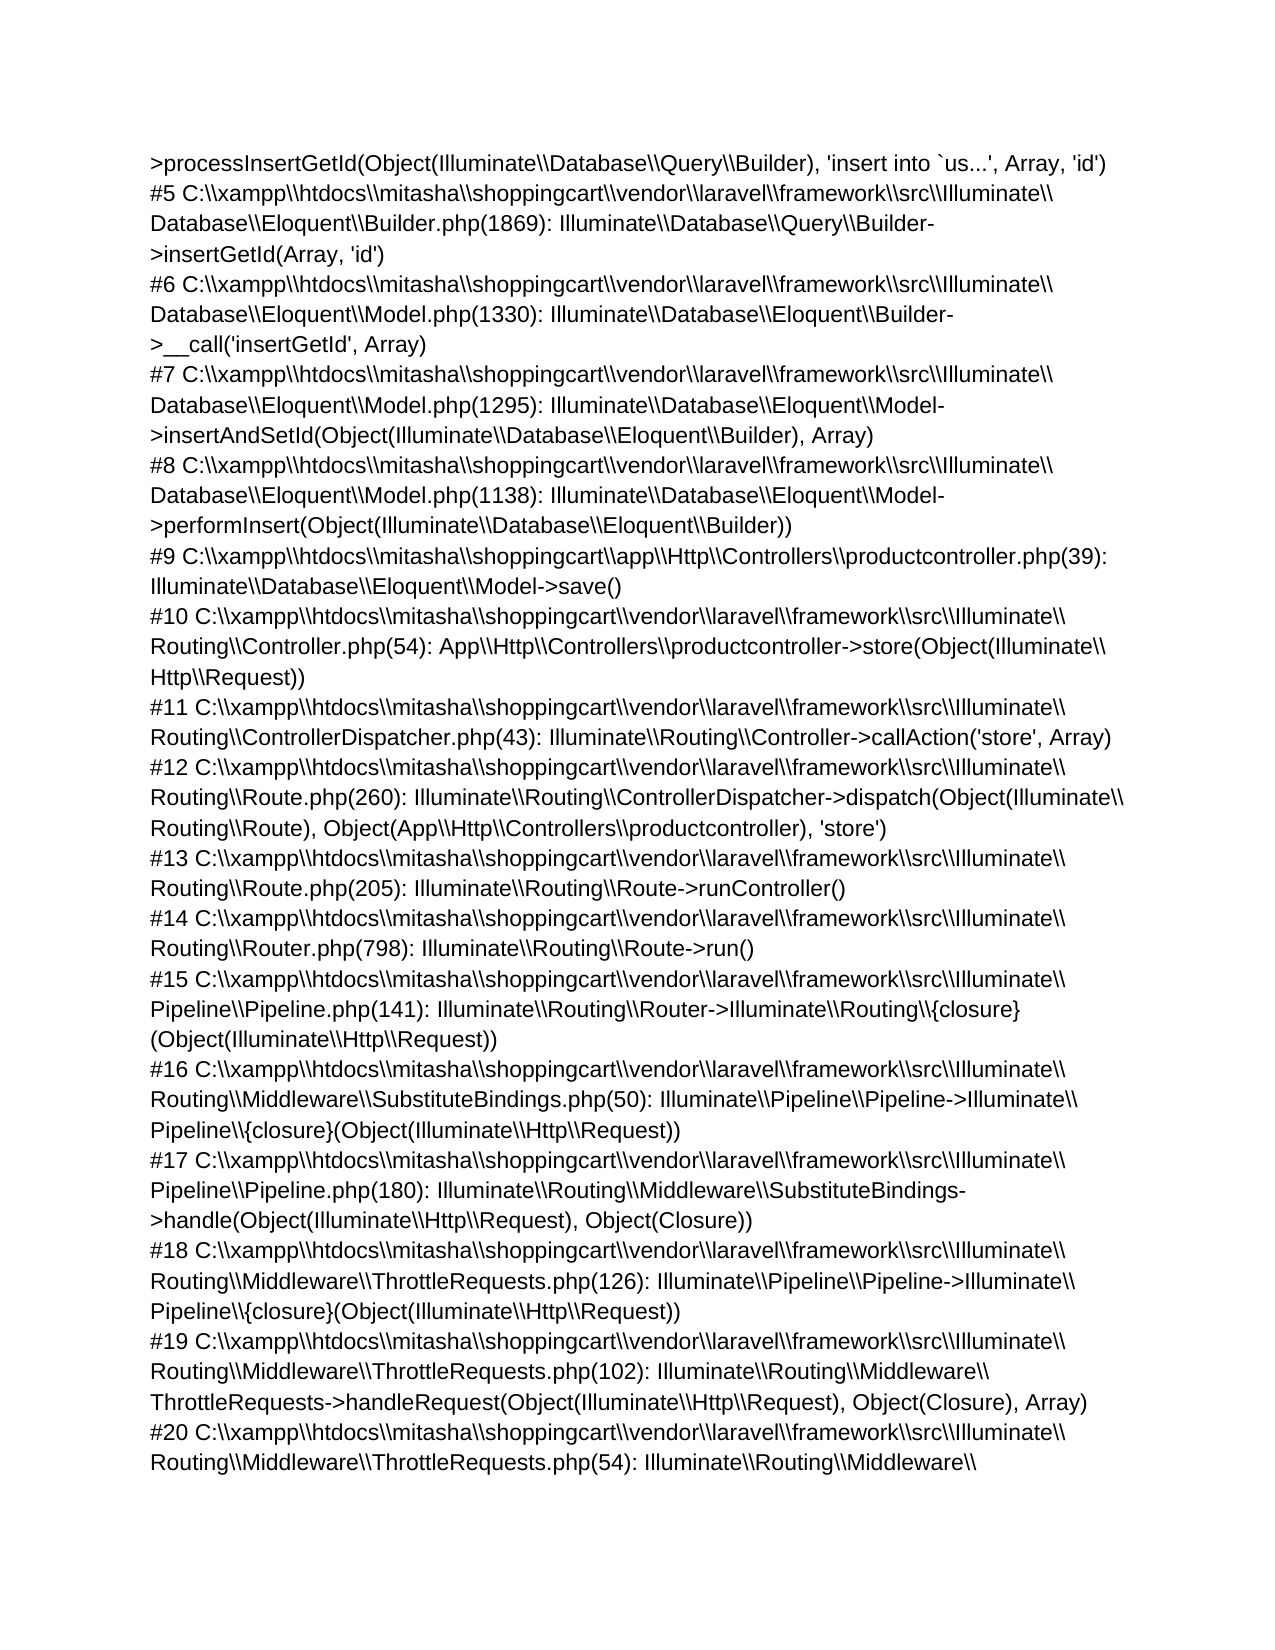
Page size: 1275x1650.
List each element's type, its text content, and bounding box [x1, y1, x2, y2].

text #10 C:\\xampp\\htdocs\\mitasha\\shoppingcart\\vendor\\laravel\\framework\\src\\Illuminate\\Routing\\Controller.php(54): App\\Http\\Controllers\\productcontroller->store(Object(Illuminate\\Http\\Request)) [150, 603, 1125, 690]
text #9 C:\\xampp\\htdocs\\mitasha\\shoppingcart\\app\\Http\\Controllers\\productcontroller.php(39): Illuminate\\Database\\Eloquent\\Model->save() [150, 543, 1125, 599]
text #17 C:\\xampp\\htdocs\\mitasha\\shoppingcart\\vendor\\laravel\\framework\\src\\Illuminate\\Pipeline\\Pipeline.php(180): Illuminate\\Routing\\Middleware\\SubstituteBindings->handle(Object(Illuminate\\Http\\Request), Object(Closure)) [150, 1147, 1125, 1234]
text #5 C:\\xampp\\htdocs\\mitasha\\shoppingcart\\vendor\\laravel\\framework\\src\\Illuminate\\Database\\Eloquent\\Builder.php(1869): Illuminate\\Database\\Query\\Builder->insertGetId(Array, 'id') [150, 180, 1125, 267]
text #15 C:\\xampp\\htdocs\\mitasha\\shoppingcart\\vendor\\laravel\\framework\\src\\Illuminate\\Pipeline\\Pipeline.php(141): Illuminate\\Routing\\Router->Illuminate\\Routing\\{closure}(Object(Illuminate\\Http\\Request)) [150, 966, 1125, 1052]
text #13 C:\\xampp\\htdocs\\mitasha\\shoppingcart\\vendor\\laravel\\framework\\src\\Illuminate\\Routing\\Route.php(205): Illuminate\\Routing\\Route->runController() [150, 845, 1125, 901]
text #12 C:\\xampp\\htdocs\\mitasha\\shoppingcart\\vendor\\laravel\\framework\\src\\Illuminate\\Routing\\Route.php(260): Illuminate\\Routing\\ControllerDispatcher->dispatch(Object(Illuminate\\Routing\\Route), Object(App\\Http\\Controllers\\productcontroller), 'store') [150, 754, 1125, 841]
text #8 C:\\xampp\\htdocs\\mitasha\\shoppingcart\\vendor\\laravel\\framework\\src\\Illuminate\\Database\\Eloquent\\Model.php(1138): Illuminate\\Database\\Eloquent\\Model->performInsert(Object(Illuminate\\Database\\Eloquent\\Builder)) [150, 452, 1125, 539]
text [150, 150, 1125, 176]
text #6 C:\\xampp\\htdocs\\mitasha\\shoppingcart\\vendor\\laravel\\framework\\src\\Illuminate\\Database\\Eloquent\\Model.php(1330): Illuminate\\Database\\Eloquent\\Builder->__call('insertGetId', Array) [150, 271, 1125, 358]
text #16 C:\\xampp\\htdocs\\mitasha\\shoppingcart\\vendor\\laravel\\framework\\src\\Illuminate\\Routing\\Middleware\\SubstituteBindings.php(50): Illuminate\\Pipeline\\Pipeline->Illuminate\\Pipeline\\{closure}(Object(Illuminate\\Http\\Request)) [150, 1056, 1125, 1143]
text #7 C:\\xampp\\htdocs\\mitasha\\shoppingcart\\vendor\\laravel\\framework\\src\\Illuminate\\Database\\Eloquent\\Model.php(1295): Illuminate\\Database\\Eloquent\\Model->insertAndSetId(Object(Illuminate\\Database\\Eloquent\\Builder), Array) [150, 361, 1125, 448]
text #11 C:\\xampp\\htdocs\\mitasha\\shoppingcart\\vendor\\laravel\\framework\\src\\Illuminate\\Routing\\ControllerDispatcher.php(43): Illuminate\\Routing\\Controller->callAction('store', Array) [150, 694, 1125, 750]
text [150, 1419, 1125, 1475]
text #14 C:\\xampp\\htdocs\\mitasha\\shoppingcart\\vendor\\laravel\\framework\\src\\Illuminate\\Routing\\Router.php(798): Illuminate\\Routing\\Route->run() [150, 905, 1125, 962]
text #19 C:\\xampp\\htdocs\\mitasha\\shoppingcart\\vendor\\laravel\\framework\\src\\Illuminate\\Routing\\Middleware\\ThrottleRequests.php(102): Illuminate\\Routing\\Middleware\\ThrottleRequests->handleRequest(Object(Illuminate\\Http\\Request), Object(Closure), Array) [150, 1328, 1125, 1415]
text #18 C:\\xampp\\htdocs\\mitasha\\shoppingcart\\vendor\\laravel\\framework\\src\\Illuminate\\Routing\\Middleware\\ThrottleRequests.php(126): Illuminate\\Pipeline\\Pipeline->Illuminate\\Pipeline\\{closure}(Object(Illuminate\\Http\\Request)) [150, 1237, 1125, 1324]
